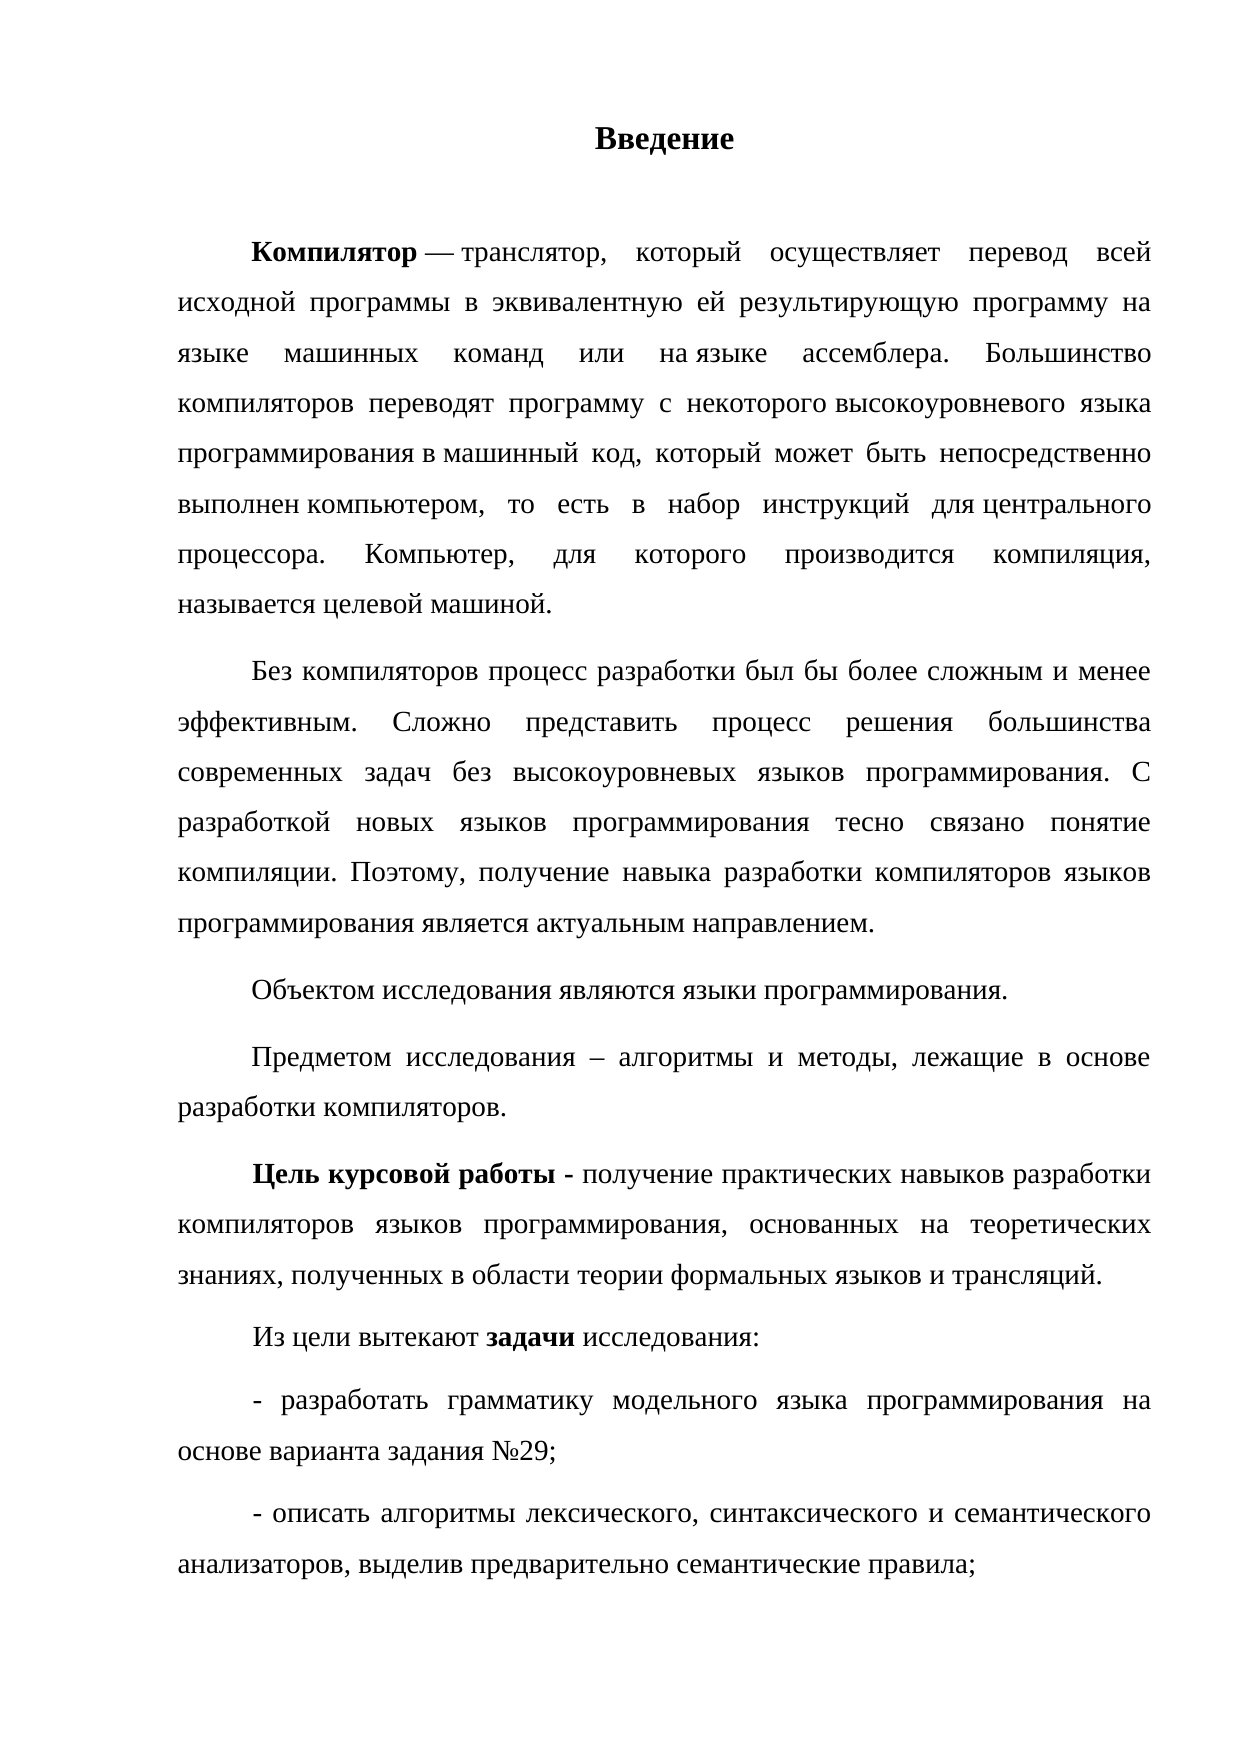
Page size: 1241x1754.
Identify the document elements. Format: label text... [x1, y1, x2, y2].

text Компилятор — транслятор, который осуществляет перевод всей исходной программы в эквивалентную ей результирующую программу на языке машинных команд или на языке ассемблера. Большинство компиляторов переводят программу с некоторого высокоуровневого языка программирования в машинный код, который может быть непосредственно выполнен компьютером, то есть в набор инструкций для центрального процессора. Компьютер, для которого производится компиляция, называется целевой машиной. [177, 318, 1152, 620]
text - разработать грамматику модельного языка программирования на основе варианта задания №29; [177, 1382, 1152, 1466]
text Предметом исследования – алгоритмы и методы, лежащие в основе разработки компиляторов. [177, 1039, 1152, 1123]
text Цель курсовой работы - получение практических навыков разработки компиляторов языков программирования, основанных на теоретических знаниях, полученных в области теории формальных языков и трансляций. [177, 1156, 1152, 1290]
text Без компиляторов процесс разработки был бы более сложным и менее эффективным. Сложно представить процесс решения большинства современных задач без высокоуровневых языков программирования. С разработкой новых языков программирования тесно связано понятие компиляции. Поэтому, получение навыка разработки компиляторов языков программирования является актуальным направлением. [177, 653, 1152, 938]
text Объектом исследования являются языки программирования. [177, 972, 1152, 1005]
text - описать алгоритмы лексического, синтаксического и семантического анализаторов, выделив предварительно семантические правила; [177, 1496, 1152, 1579]
text Введение [177, 118, 1152, 156]
text Из цели вытекают задачи исследования: [177, 1319, 1152, 1353]
text Компилятор — транслятор, который осуществляет перевод всей исходной программы в эквивалентную ей результирующую программу на языке машинных команд или на языке ассемблера. Большинство компиляторов переводят программу с некоторого высокоуровневого языка программирования в машинный код, который может быть непосредственно выполнен компьютером, то есть в набор инструкций для центрального процессора. Компьютер, для которого производится компиляция, называется целевой машиной. [177, 234, 1152, 285]
